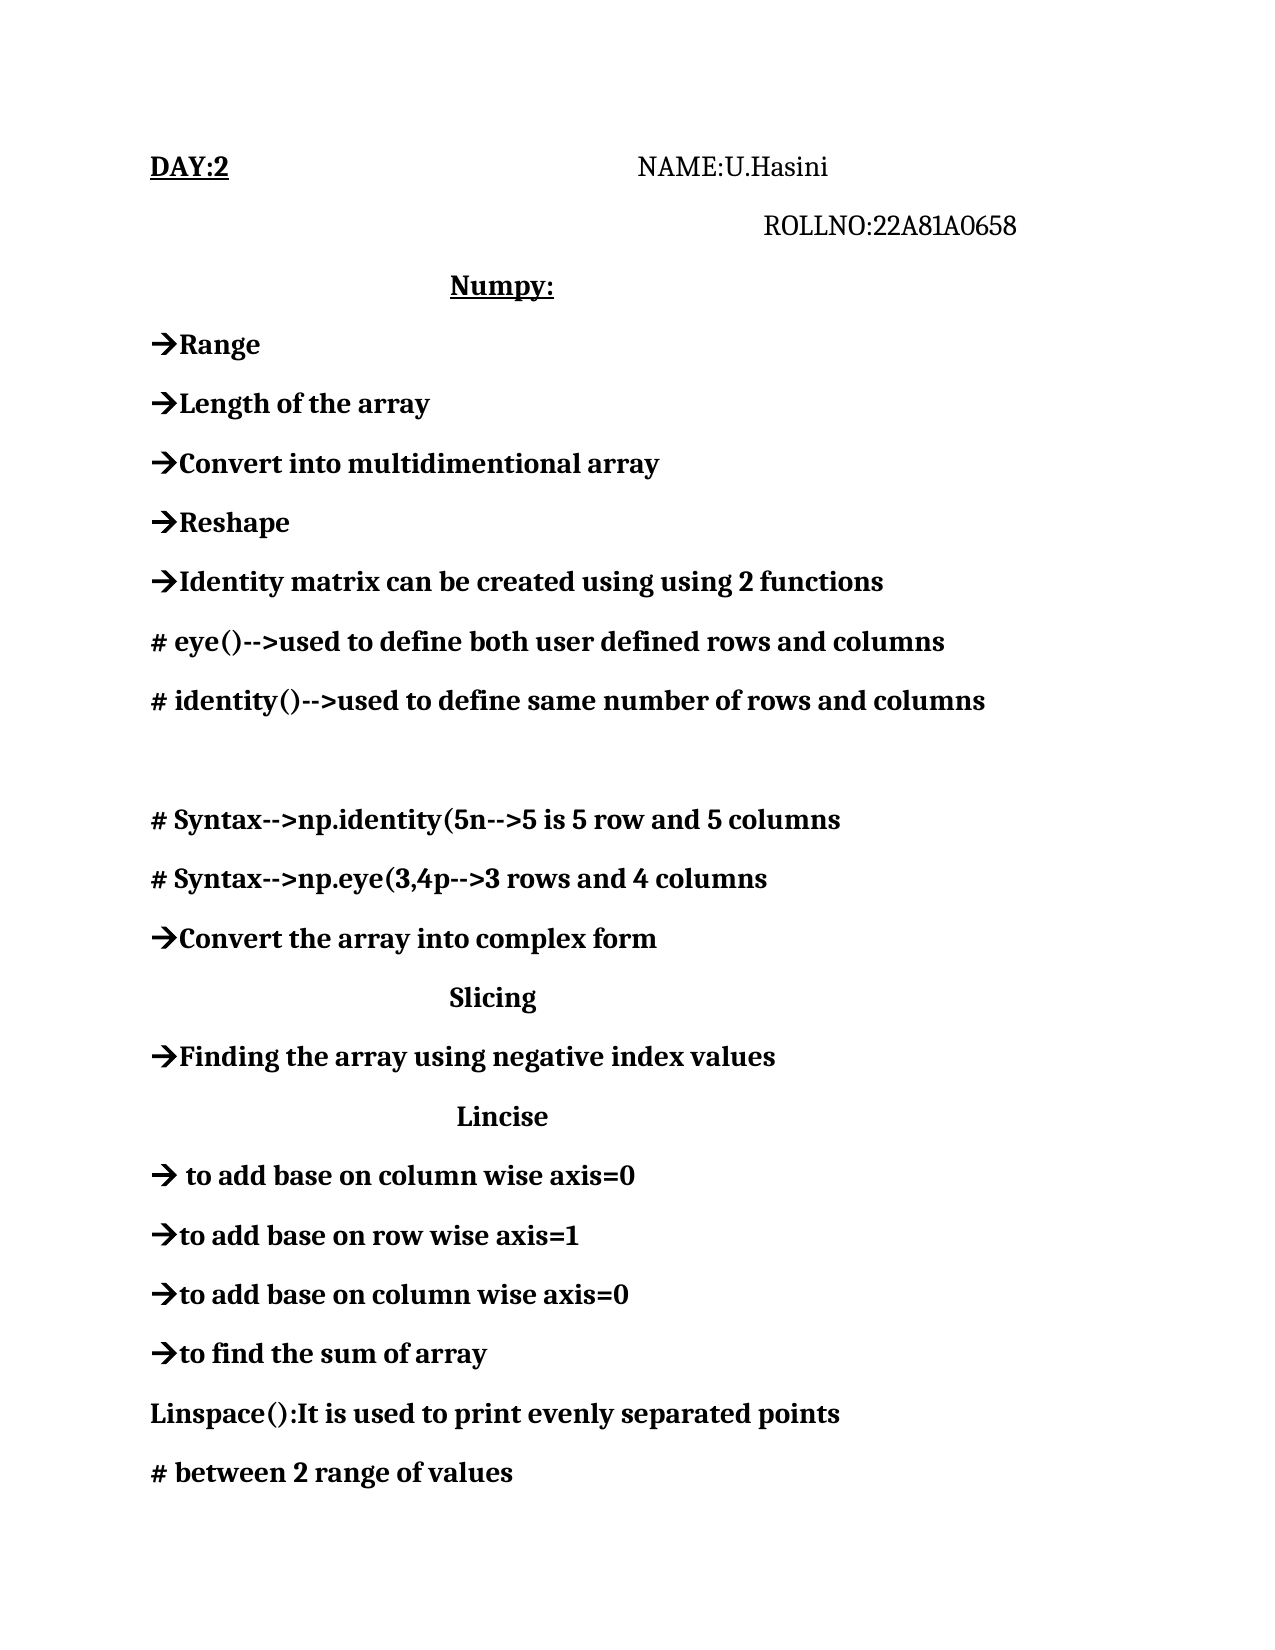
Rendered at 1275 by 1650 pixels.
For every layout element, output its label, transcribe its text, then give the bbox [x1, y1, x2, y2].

text # Syntax-->np.identity(5n-->5 is 5 row and 5 columns [150, 803, 1125, 837]
text DAY:2 NAME:U.Hasini [150, 150, 1125, 183]
text Slicing [375, 981, 1125, 1015]
text Finding the array using negative index values [150, 1041, 1125, 1074]
text Convert into multidimentional array [150, 447, 1125, 480]
text Identity matrix can be created using using 2 functions [150, 566, 1125, 599]
text Convert the array into complex form [150, 922, 1125, 955]
text to find the sum of array [150, 1337, 1125, 1371]
text to add base on column wise axis=0 [150, 1159, 1125, 1193]
text # between 2 range of values [150, 1456, 1125, 1490]
text Length of the array [150, 387, 1125, 421]
text Linspace():It is used to print evenly separated points [150, 1397, 1125, 1430]
text # identity()-->used to define same number of rows and columns [150, 684, 1125, 718]
text Lincise [375, 1100, 1125, 1133]
text Range [150, 328, 1125, 362]
text ROLLNO:22A81A0658 [150, 209, 1125, 243]
text Numpy: [375, 269, 1125, 302]
text Reshape [150, 506, 1125, 540]
text to add base on row wise axis=1 [150, 1219, 1125, 1252]
text to add base on column wise axis=0 [150, 1278, 1125, 1312]
text # Syntax-->np.eye(3,4p-->3 rows and 4 columns [150, 862, 1125, 896]
text # eye()-->used to define both user defined rows and columns [150, 625, 1125, 658]
